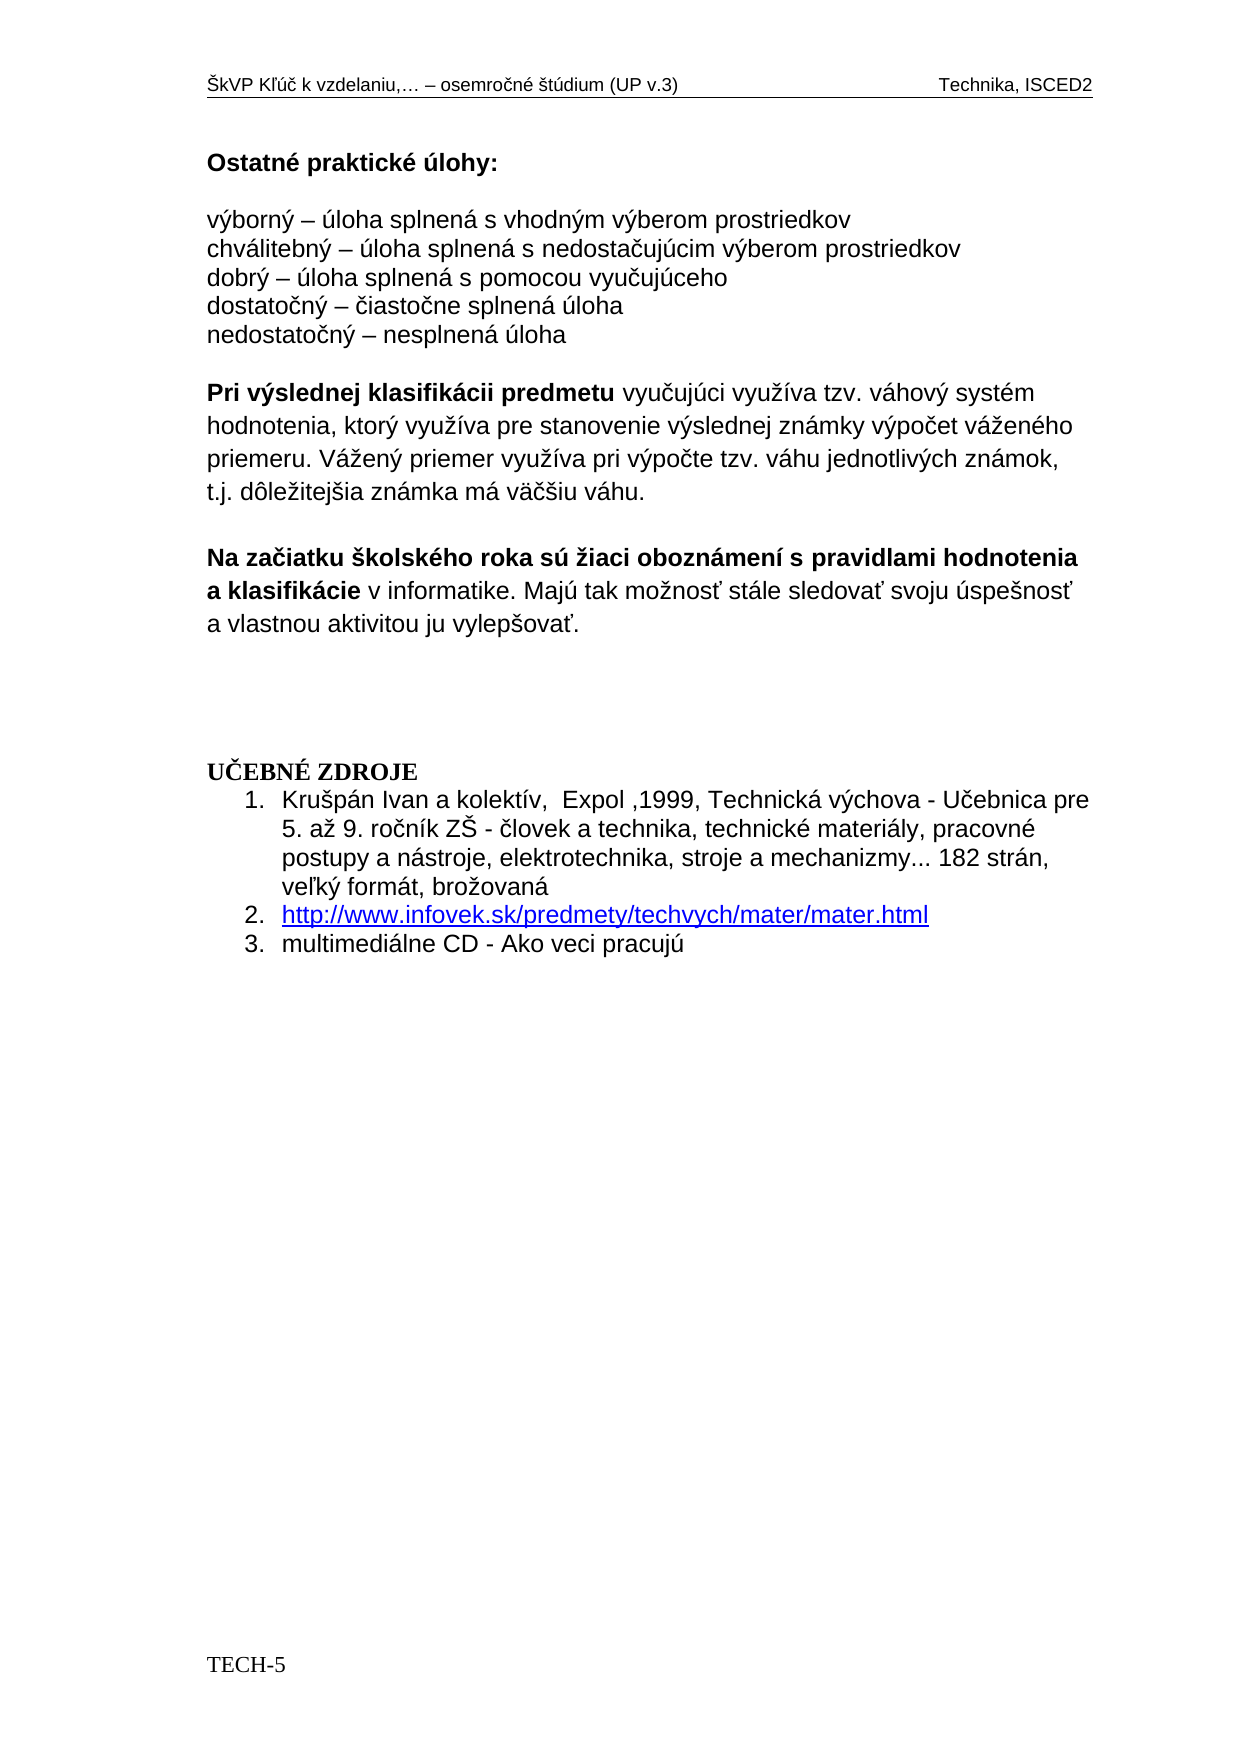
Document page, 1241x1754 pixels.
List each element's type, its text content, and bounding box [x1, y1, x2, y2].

text Pri výslednej klasifikácii predmetu vyučujúci využíva tzv. váhový systém hodnotenia, ktorý využíva pre stanovenie výslednej známky výpočet váženého priemeru. Vážený priemer využíva pri výpočte tzv. váhu jednotlivých známok, t.j. dôležitejšia známka má väčšiu váhu. [207, 378, 1093, 505]
text výborný – úloha splnená s vhodným výberom prostriedkov chválitebný – úloha splnená s nedostačujúcim výberom prostriedkov dobrý – úloha splnená s pomocou vyučujúceho dostatočný – čiastočne splnená úloha nedostatočný – nesplnená úloha [207, 205, 1093, 378]
list Krušpán Ivan a kolektív, Expol ,1999, Technická výchova - Učebnica pre 5. až 9. ročník ZŠ - človek a technika, technické materiály, pracovné postupy a nástroje, elektrotechnika, stroje a mechanizmy... 182 strán, veľký formát, brožovaná [244, 786, 1093, 901]
list multimediálne CD - Ako veci pracujú [244, 929, 1093, 958]
list http://www.infovek.sk/predmety/techvych/mater/mater.html [244, 901, 1093, 929]
text UČEBNÉ ZDROJE [207, 757, 1093, 786]
text Ostatné praktické úlohy: [207, 148, 1093, 205]
text Na začiatku školského roka sú žiaci oboznámení s pravidlami hodnotenia a klasifikácie v informatike. Majú tak možnosť stále sledovať svoju úspešnosť a vlastnou aktivitou ju vylepšovať. [207, 510, 1093, 637]
